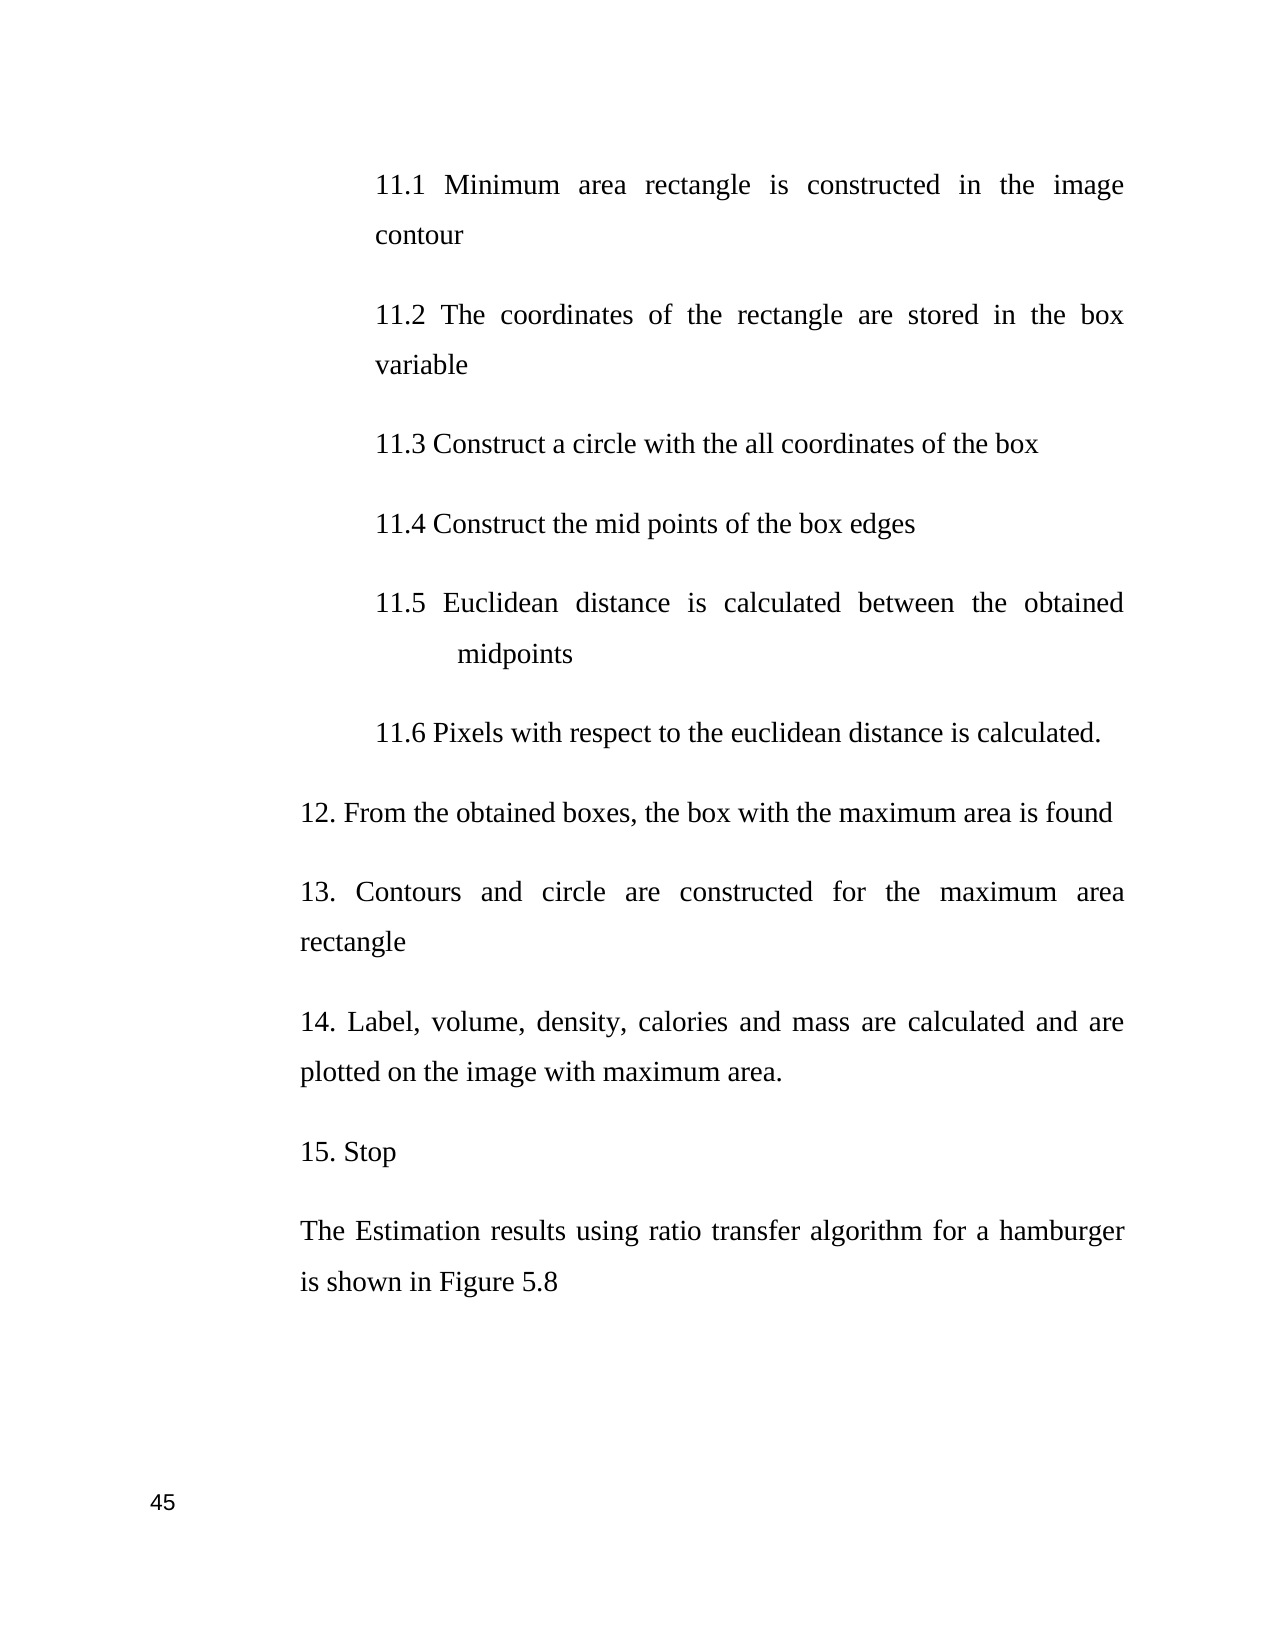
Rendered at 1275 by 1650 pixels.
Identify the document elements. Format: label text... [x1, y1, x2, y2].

text 12. From the obtained boxes, the box with the maximum area is found [225, 795, 1125, 828]
text 11.5 Euclidean distance is calculated between the obtained midpoints [300, 586, 1125, 669]
text 11.2 The coordinates of the rectangle are stored in the box variable [375, 297, 1125, 381]
text 11.3 Construct a circle with the all coordinates of the box [300, 427, 1125, 460]
text 13. Contours and circle are constructed for the maximum area rectangle [300, 874, 1125, 958]
text The Estimation results using ratio transfer algorithm for a hamburger is shown in Figure 5.8 [300, 1213, 1125, 1297]
text 11.6 Pixels with respect to the euclidean distance is calculated. [300, 715, 1125, 749]
text 15. Stop [225, 1134, 1125, 1167]
text 11.4 Construct the mid points of the box edges [300, 506, 1125, 539]
text 11.1 Minimum area rectangle is constructed in the image contour [375, 167, 1125, 251]
text 14. Label, volume, density, calories and mass are calculated and are plotted on the image with maximum area. [300, 1004, 1125, 1088]
